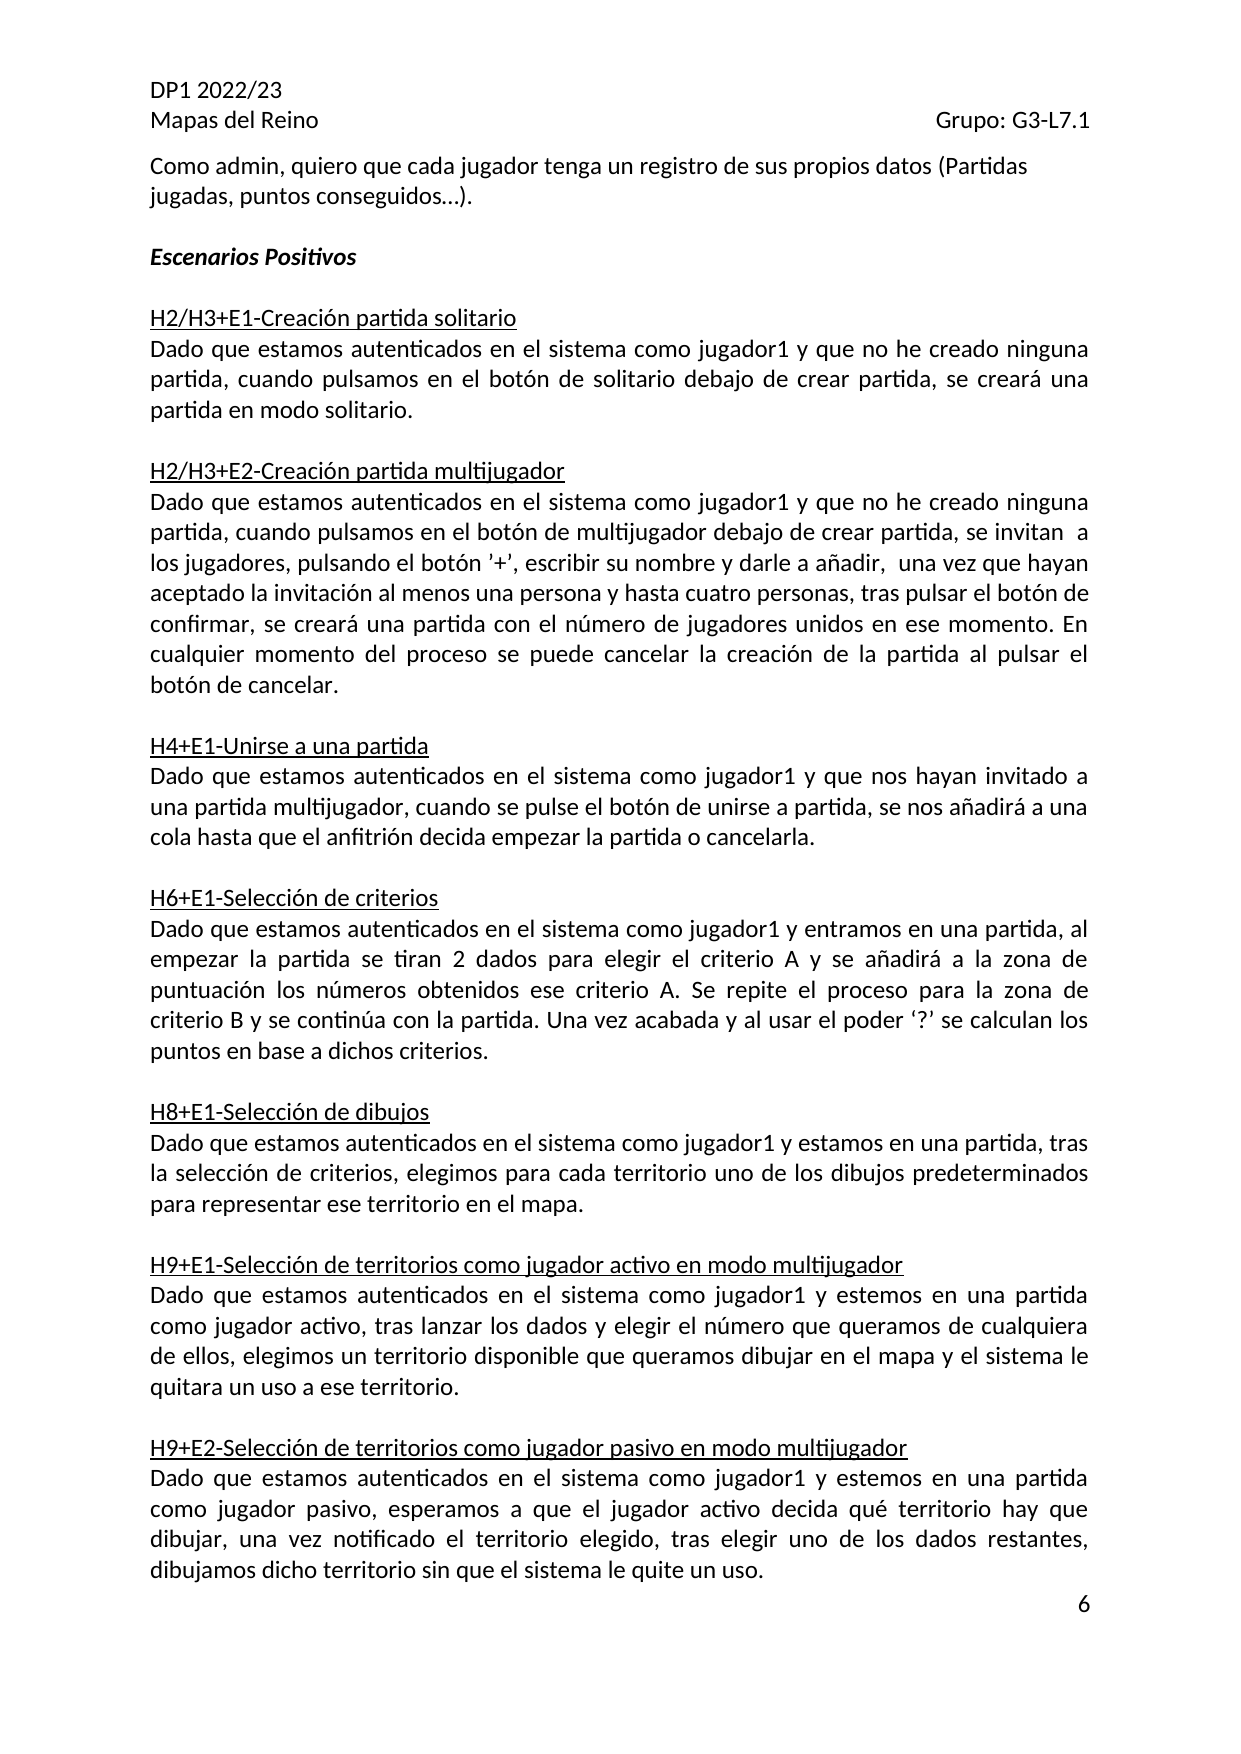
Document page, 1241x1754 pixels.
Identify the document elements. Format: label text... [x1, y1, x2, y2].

text H8+E1-Selección de dibujos [150, 1096, 1090, 1127]
text H9+E2-Selección de territorios como jugador pasivo en modo multijugador [150, 1432, 1090, 1462]
text Dado que estamos autenticados en el sistema como jugador1 y que no he creado ninguna partida, cuando pulsamos en el botón de multijugador debajo de crear partida, se invitan a los jugadores, pulsando el botón ’+’, escribir su nombre y darle a añadir, una vez que hayan aceptado la invitación al menos una persona y hasta cuatro personas, tras pulsar el botón de confirmar, se creará una partida con el número de jugadores unidos en ese momento. En cualquier momento del proceso se puede cancelar la creación de la partida al pulsar el botón de cancelar. [150, 486, 1090, 699]
text Dado que estamos autenticados en el sistema como jugador1 y estamos en una partida, tras la selección de criterios, elegimos para cada territorio uno de los dibujos predeterminados para representar ese territorio en el mapa. [150, 1127, 1090, 1218]
text Dado que estamos autenticados en el sistema como jugador1 y que no he creado ninguna partida, cuando pulsamos en el botón de solitario debajo de crear partida, se creará una partida en modo solitario. [150, 333, 1090, 425]
text Como admin, quiero que cada jugador tenga un registro de sus propios datos (Partidas jugadas, puntos conseguidos…). [150, 150, 1090, 211]
text H2/H3+E2-Creación partida multijugador [150, 455, 1090, 486]
text Dado que estamos autenticados en el sistema como jugador1 y entramos en una partida, al empezar la partida se tiran 2 dados para elegir el criterio A y se añadirá a la zona de puntuación los números obtenidos ese criterio A. Se repite el proceso para la zona de criterio B y se continúa con la partida. Una vez acabada y al usar el poder ‘?’ se calculan los puntos en base a dichos criterios. [150, 913, 1090, 1066]
text Dado que estamos autenticados en el sistema como jugador1 y que nos hayan invitado a una partida multijugador, cuando se pulse el botón de unirse a partida, se nos añadirá a una cola hasta que el anfitrión decida empezar la partida o cancelarla. [150, 760, 1090, 852]
text H9+E1-Selección de territorios como jugador activo en modo multijugador [150, 1249, 1090, 1279]
text Dado que estamos autenticados en el sistema como jugador1 y estemos en una partida como jugador pasivo, esperamos a que el jugador activo decida qué territorio hay que dibujar, una vez notificado el territorio elegido, tras elegir uno de los dados restantes, dibujamos dicho territorio sin que el sistema le quite un uso. [150, 1462, 1090, 1584]
text Dado que estamos autenticados en el sistema como jugador1 y estemos en una partida como jugador activo, tras lanzar los dados y elegir el número que queramos de cualquiera de ellos, elegimos un territorio disponible que queramos dibujar en el mapa y el sistema le quitara un uso a ese territorio. [150, 1279, 1090, 1401]
text H4+E1-Unirse a una partida [150, 730, 1090, 760]
text Escenarios Positivos [150, 242, 1090, 272]
text H6+E1-Selección de criterios [150, 882, 1090, 913]
text H2/H3+E1-Creación partida solitario [150, 303, 1090, 333]
